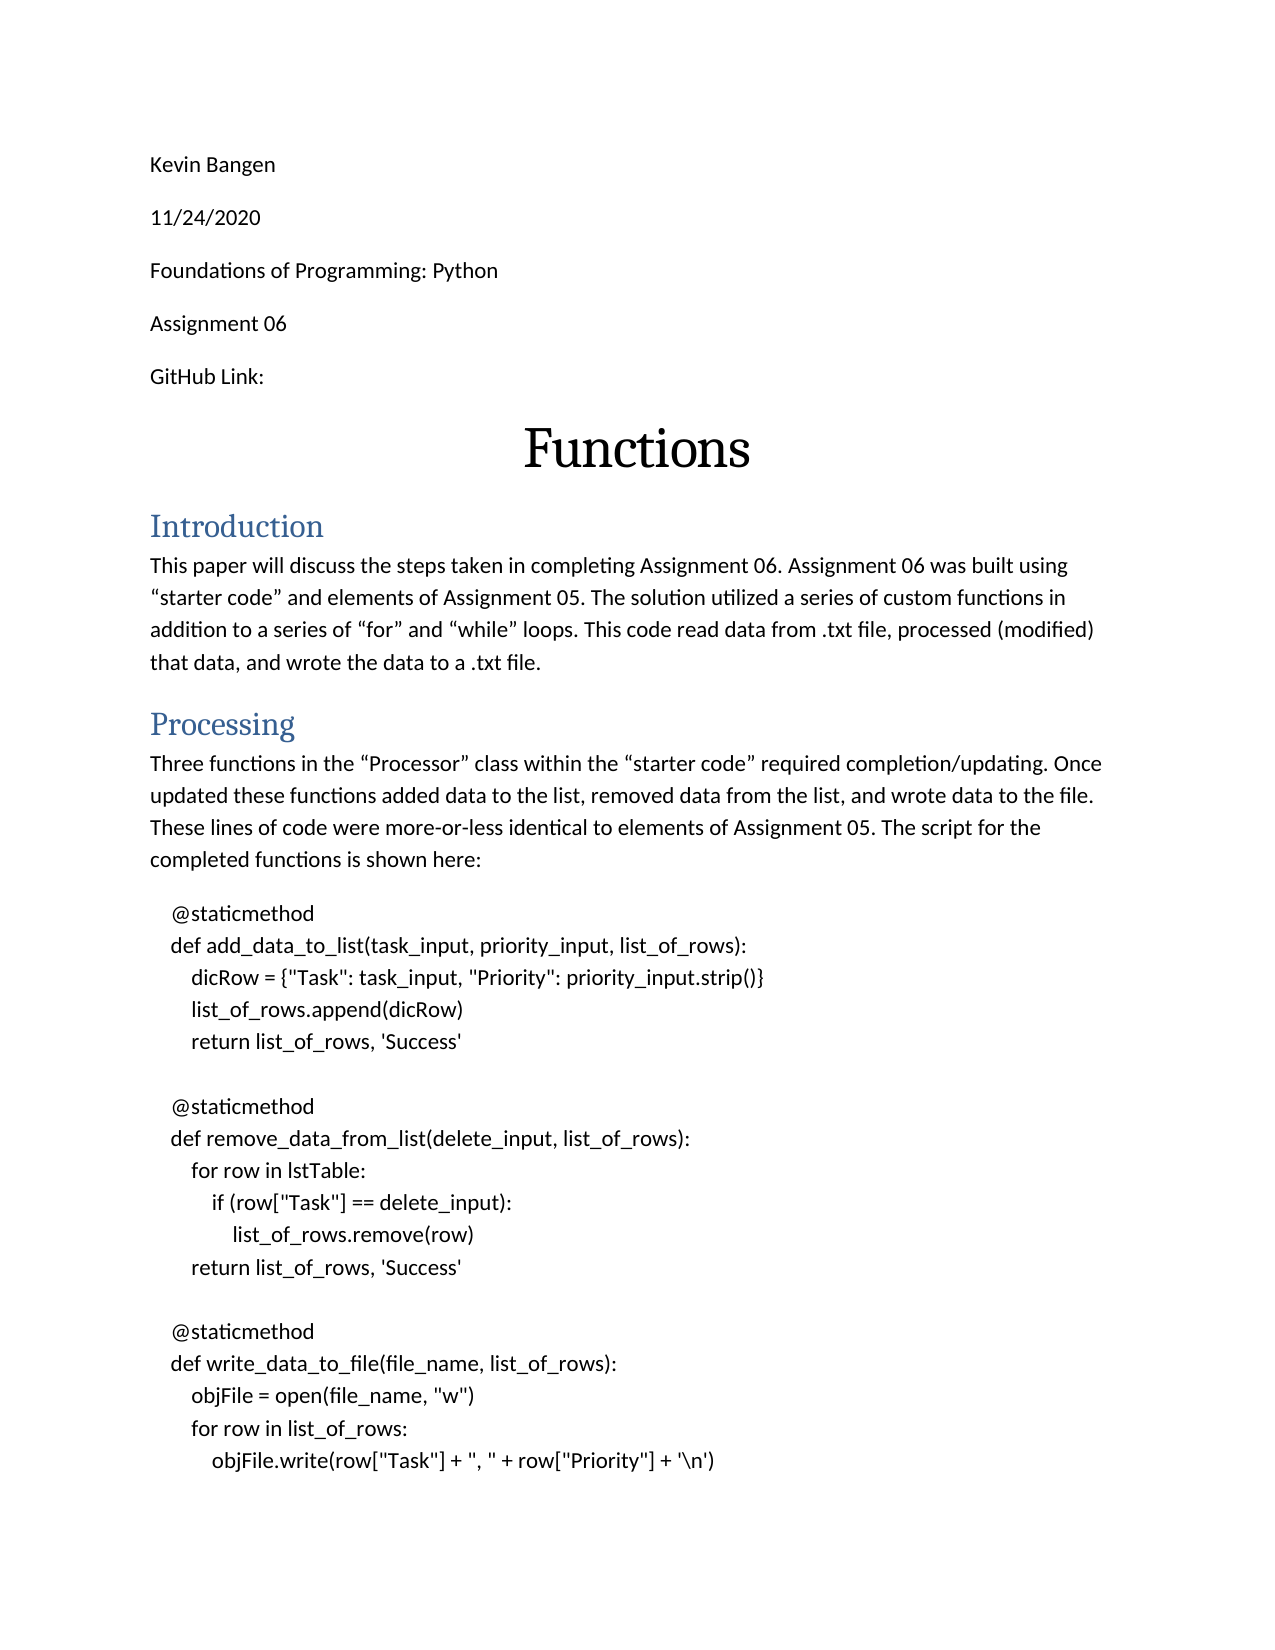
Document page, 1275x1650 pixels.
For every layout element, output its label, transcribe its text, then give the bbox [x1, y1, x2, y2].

text Three functions in the “Processor” class within the “starter code” required completion/updating. Once updated these functions added data to the list, removed data from the list, and wrote data to the file. These lines of code were more-or-less identical to elements of Assignment 05. The script for the completed functions is shown here: [150, 749, 1125, 874]
text objFile = open(file_name, "w") [150, 1381, 1125, 1409]
text objFile.write(row["Task"] + ", " + row["Priority"] + '\n') [150, 1446, 1125, 1474]
subtitle Introduction [150, 507, 1125, 546]
text if (row["Task"] == delete_input): [150, 1188, 1125, 1216]
text for row in lstTable: [150, 1156, 1125, 1184]
text 11/24/2020 [150, 203, 1125, 231]
text Kevin Bangen [150, 150, 1125, 178]
title Functions [150, 415, 1125, 482]
text Assignment 06 [150, 309, 1125, 337]
text @staticmethod [150, 1317, 1125, 1345]
text def remove_data_from_list(delete_input, list_of_rows): [150, 1124, 1125, 1152]
text dicRow = {"Task": task_input, "Priority": priority_input.strip()} [150, 963, 1125, 991]
text @staticmethod [150, 1092, 1125, 1120]
subtitle Processing [150, 705, 1125, 743]
text list_of_rows.append(dicRow) [150, 995, 1125, 1023]
text Foundations of Programming: Python [150, 256, 1125, 284]
text return list_of_rows, 'Success' [150, 1253, 1125, 1281]
text @staticmethod [150, 899, 1125, 927]
text def add_data_to_list(task_input, priority_input, list_of_rows): [150, 931, 1125, 959]
text GitHub Link: [150, 362, 1125, 390]
text for row in list_of_rows: [150, 1414, 1125, 1442]
text def write_data_to_file(file_name, list_of_rows): [150, 1349, 1125, 1377]
text return list_of_rows, 'Success' [150, 1027, 1125, 1055]
text This paper will discuss the steps taken in completing Assignment 06. Assignment 06 was built using “starter code” and elements of Assignment 05. The solution utilized a series of custom functions in addition to a series of “for” and “while” loops. This code read data from .txt file, processed (modified) that data, and wrote the data to a .txt file. [150, 551, 1125, 676]
text list_of_rows.remove(row) [150, 1221, 1125, 1248]
